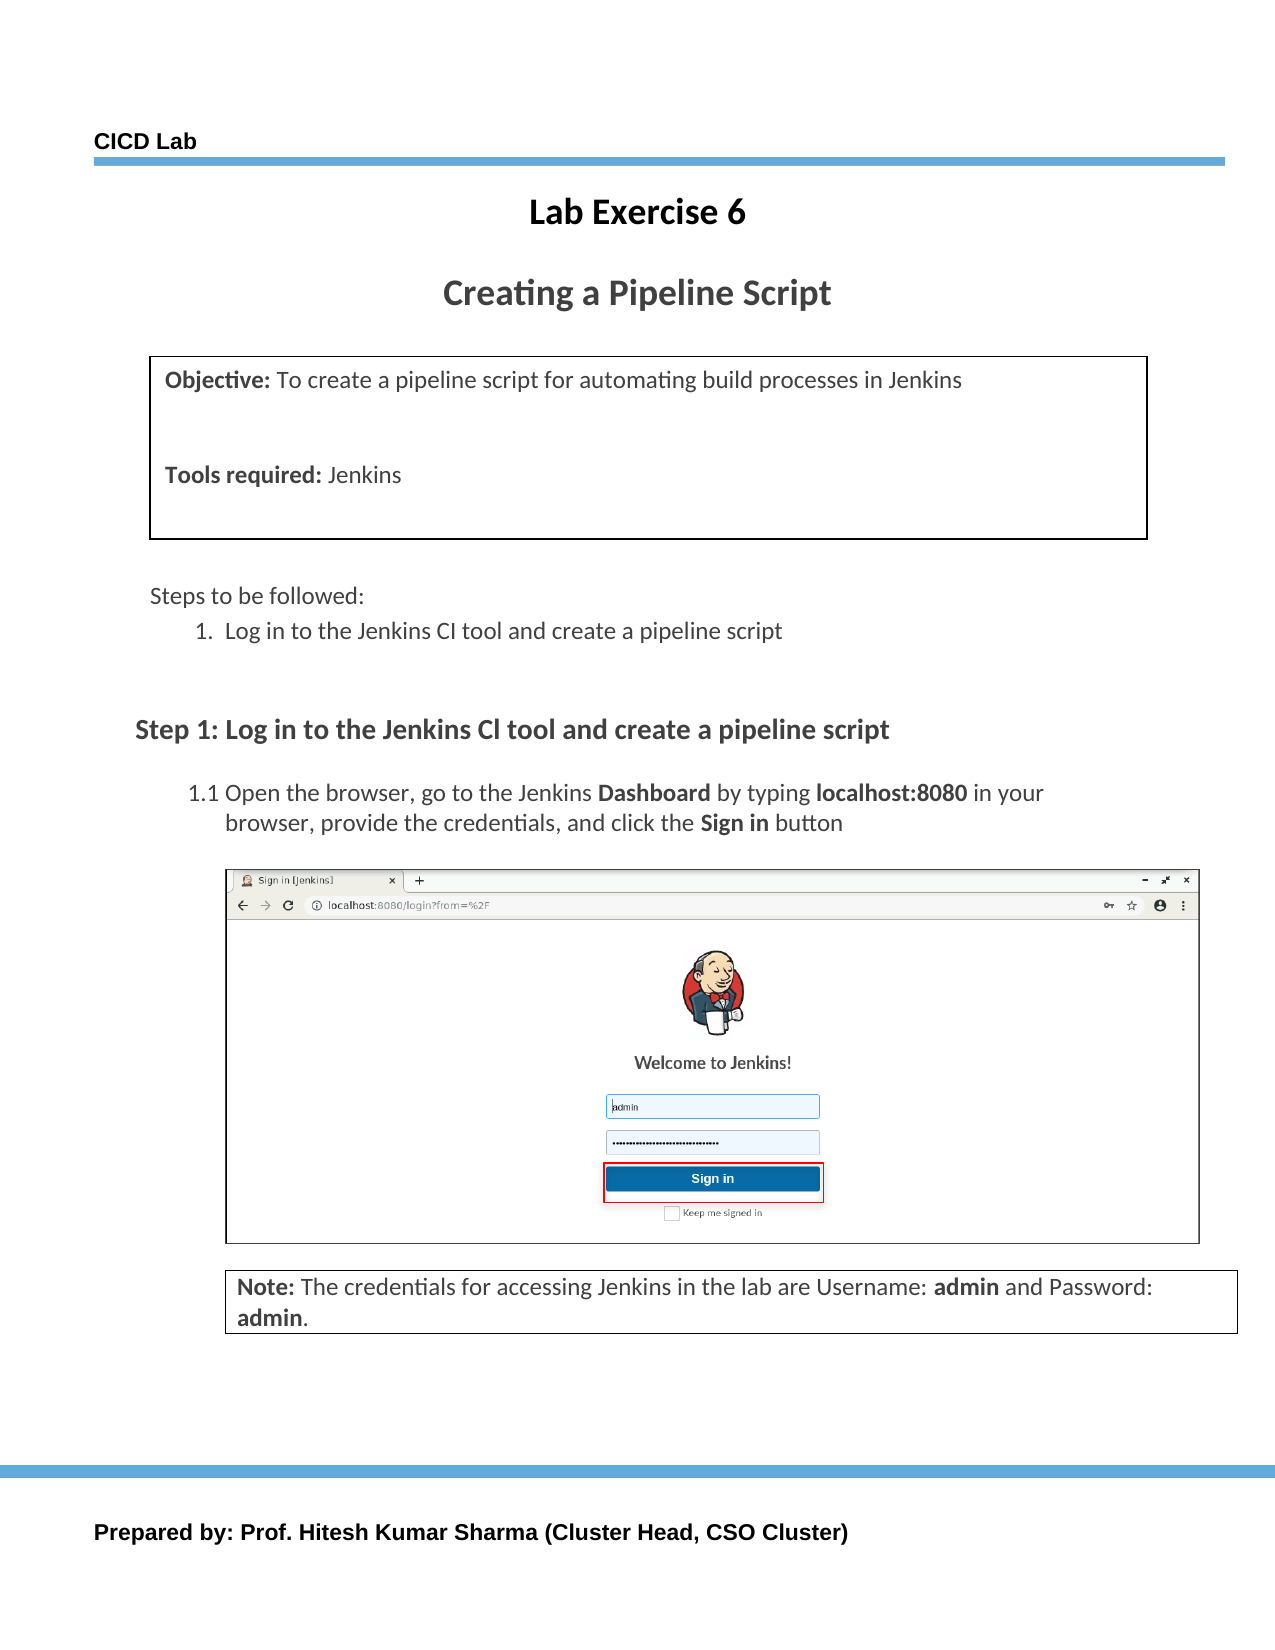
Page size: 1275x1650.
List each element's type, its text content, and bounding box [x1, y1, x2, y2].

text Step 1: Log in to the Jenkins Cl tool and create a pipeline script [135, 711, 1125, 747]
text Creating a Pipeline Script [150, 269, 1125, 315]
picture [93, 157, 1225, 166]
table_header Note: The credentials for accessing Jenkins in the lab are Username: admin and Password: admin. [226, 1271, 1237, 1332]
list Log in to the Jenkins CI tool and create a pipeline script [194, 615, 1125, 645]
picture [226, 870, 1199, 1243]
text Lab Exercise 6 [150, 188, 1125, 234]
list Open the browser, go to the Jenkins Dashboard by typing localhost:8080 in your browser, provide the credentials, and click the Sign in button [187, 777, 1125, 838]
picture [0, 1465, 1275, 1479]
text Steps to be followed: [150, 580, 1125, 610]
